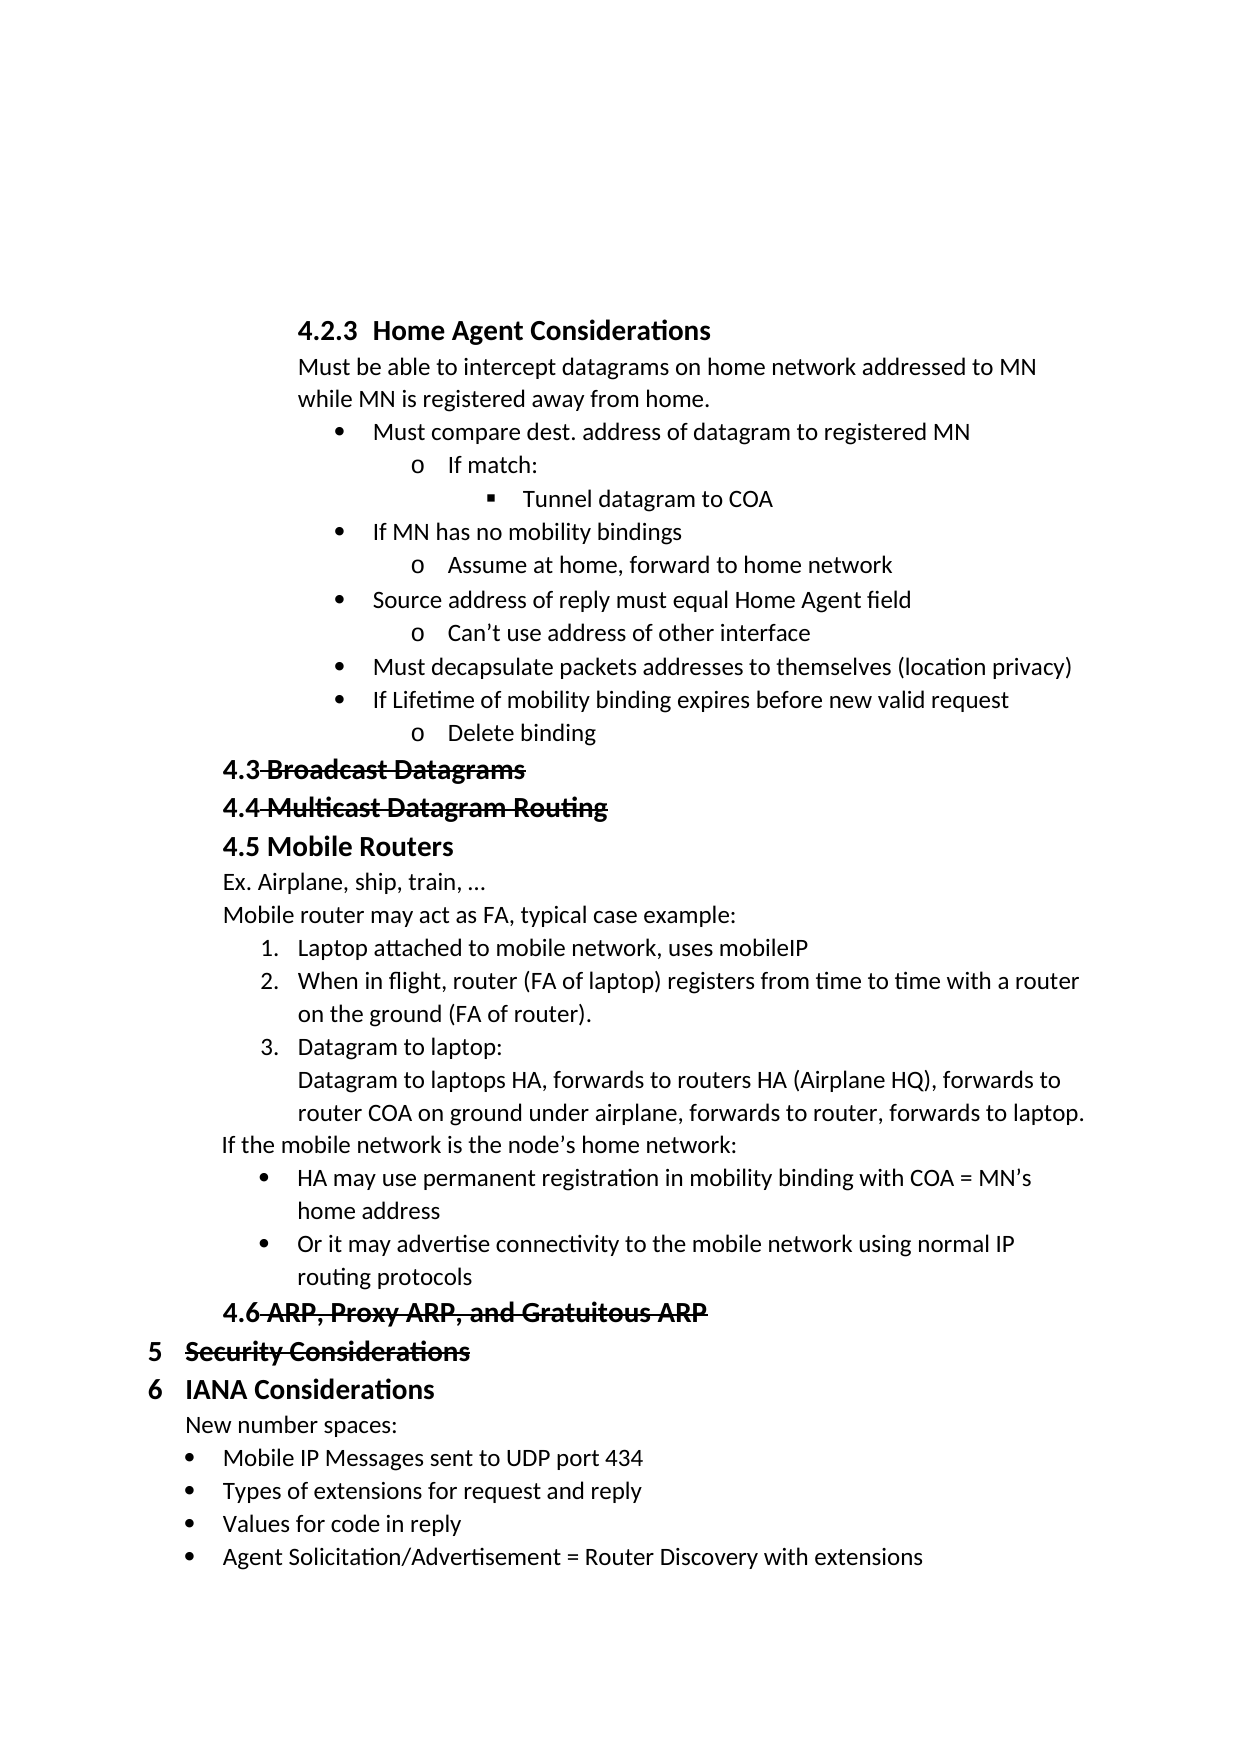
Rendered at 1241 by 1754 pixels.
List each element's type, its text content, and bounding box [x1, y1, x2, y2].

list Mobile Routers [223, 828, 1093, 863]
list Ex. Airplane, ship, train, … [223, 866, 1093, 897]
text Must be able to intercept datagrams on home network addressed to MN while MN is registered away from home. [298, 351, 1093, 414]
list IANA Considerations [148, 1371, 1093, 1407]
list Can’t use address of other interface [410, 617, 1093, 648]
list Mobile IP Messages sent to UDP port 434 [185, 1442, 1093, 1473]
list Security Considerations [148, 1333, 1093, 1368]
list Source address of reply must equal Home Agent field [335, 584, 1093, 614]
list Mobile router may act as FA, typical case example: [223, 899, 1093, 930]
list If Lifetime of mobility binding expires before new valid request [335, 684, 1093, 714]
list If MN has no mobility bindings [335, 517, 1093, 547]
list Must decapsulate packets addresses to themselves (location privacy) [335, 651, 1093, 681]
list Multicast Datagram Routing [223, 789, 1093, 825]
list If match: [410, 449, 1093, 481]
list ARP, Proxy ARP, and Gratuitous ARP [223, 1294, 1093, 1330]
list Delete binding [410, 717, 1093, 748]
list HA may use permanent registration in mobility binding with COA = MN’s home address [259, 1163, 1093, 1226]
list Datagram to laptop: [260, 1031, 1093, 1061]
list When in flight, router (FA of laptop) registers from time to time with a router on the ground (FA of router). [260, 965, 1093, 1028]
list Broadcast Datagrams [223, 751, 1093, 787]
list Datagram to laptops HA, forwards to routers HA (Airplane HQ), forwards to router COA on ground under airplane, forwards to router, forwards to laptop. [298, 1064, 1093, 1127]
list Home Agent Considerations [298, 312, 1093, 348]
list Tunnel datagram to COA [485, 484, 1093, 514]
list New number spaces: [185, 1409, 1093, 1440]
list Agent Solicitation/Advertisement = Router Discovery with extensions [185, 1541, 1093, 1572]
list Laptop attached to mobile network, uses mobileIP [260, 932, 1093, 963]
list Or it may advertise connectivity to the mobile network using normal IP routing protocols [259, 1228, 1093, 1292]
list Types of extensions for request and reply [185, 1475, 1093, 1506]
text If the mobile network is the node’s home network: [148, 1130, 1093, 1160]
list Values for code in reply [185, 1508, 1093, 1539]
list Must compare dest. address of datagram to registered MN [335, 416, 1093, 447]
list Assume at home, forward to home network [410, 549, 1093, 581]
